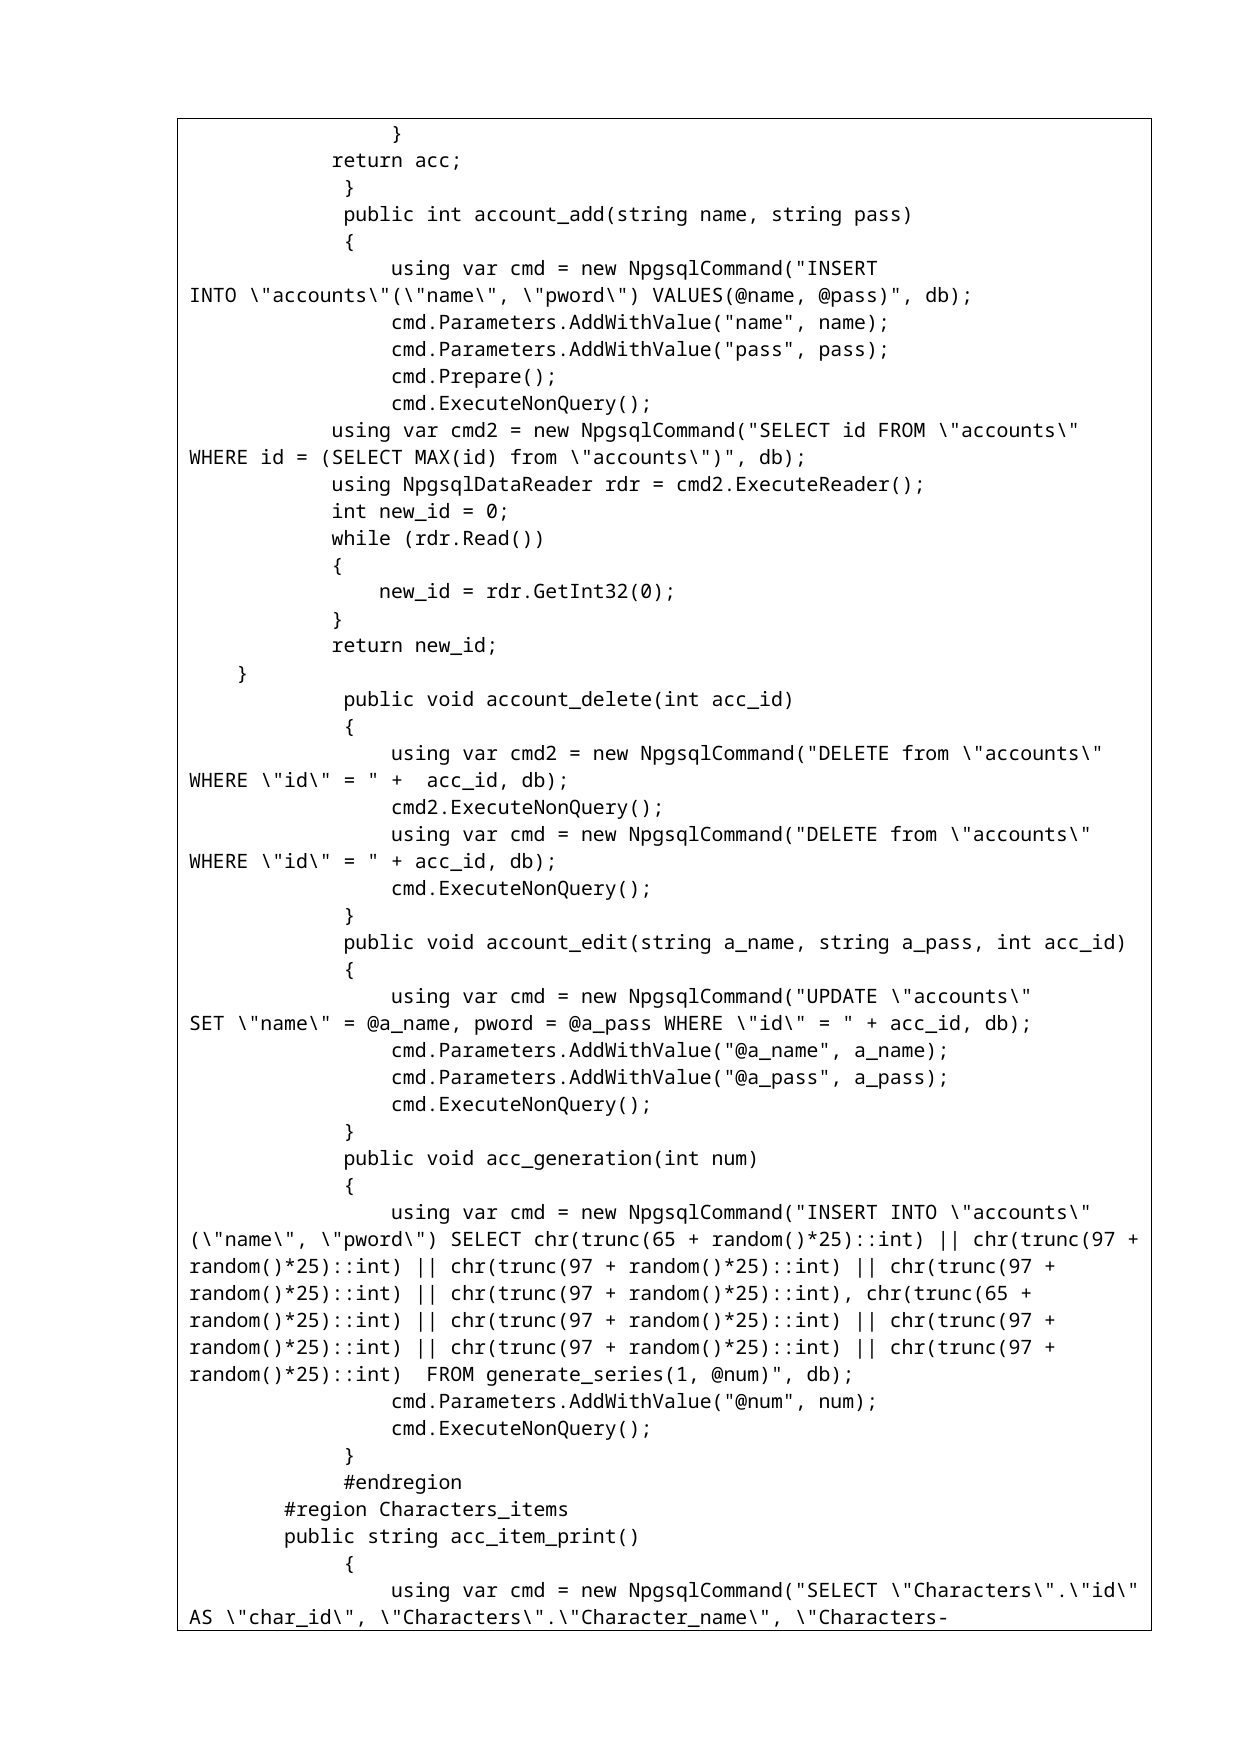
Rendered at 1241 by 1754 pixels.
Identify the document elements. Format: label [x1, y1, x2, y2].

table_cell [178, 119, 1151, 1630]
